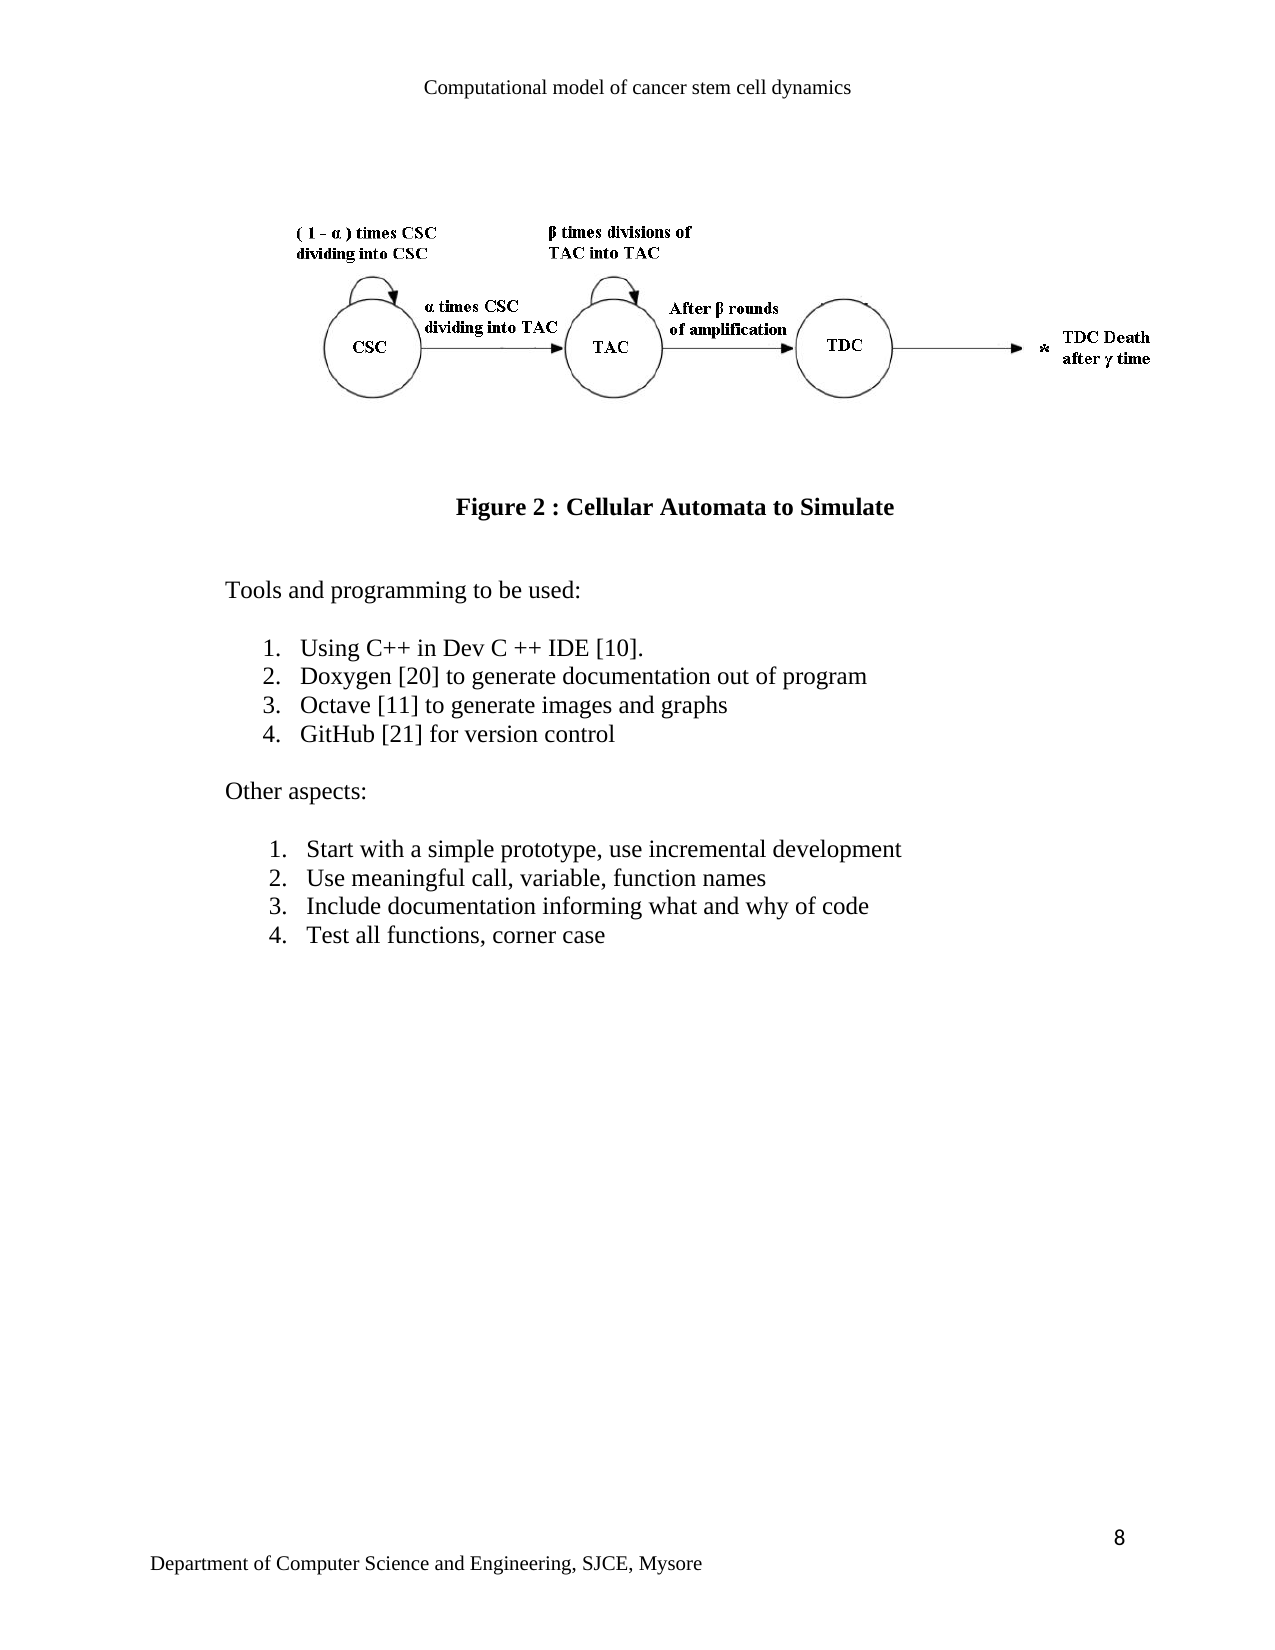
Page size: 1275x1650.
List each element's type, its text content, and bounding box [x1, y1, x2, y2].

text Figure 2 : Cellular Automata to Simulate [150, 492, 1125, 521]
text Other aspects: [150, 776, 1125, 805]
list Include documentation informing what and why of code [269, 891, 1125, 920]
picture [225, 150, 1199, 468]
list Doxygen [20] to generate documentation out of program [262, 661, 1125, 690]
list Octave [11] to generate images and graphs [262, 690, 1125, 719]
list Test all functions, corner case [269, 920, 1125, 949]
list Using C++ in Dev C ++ IDE [10]. [262, 633, 1125, 661]
list Start with a simple prototype, use incremental development [269, 834, 1125, 863]
list GitHub [21] for version control [262, 719, 1125, 748]
text Tools and programming to be used: [150, 575, 1125, 604]
list Use meaningful call, variable, function names [269, 863, 1125, 891]
